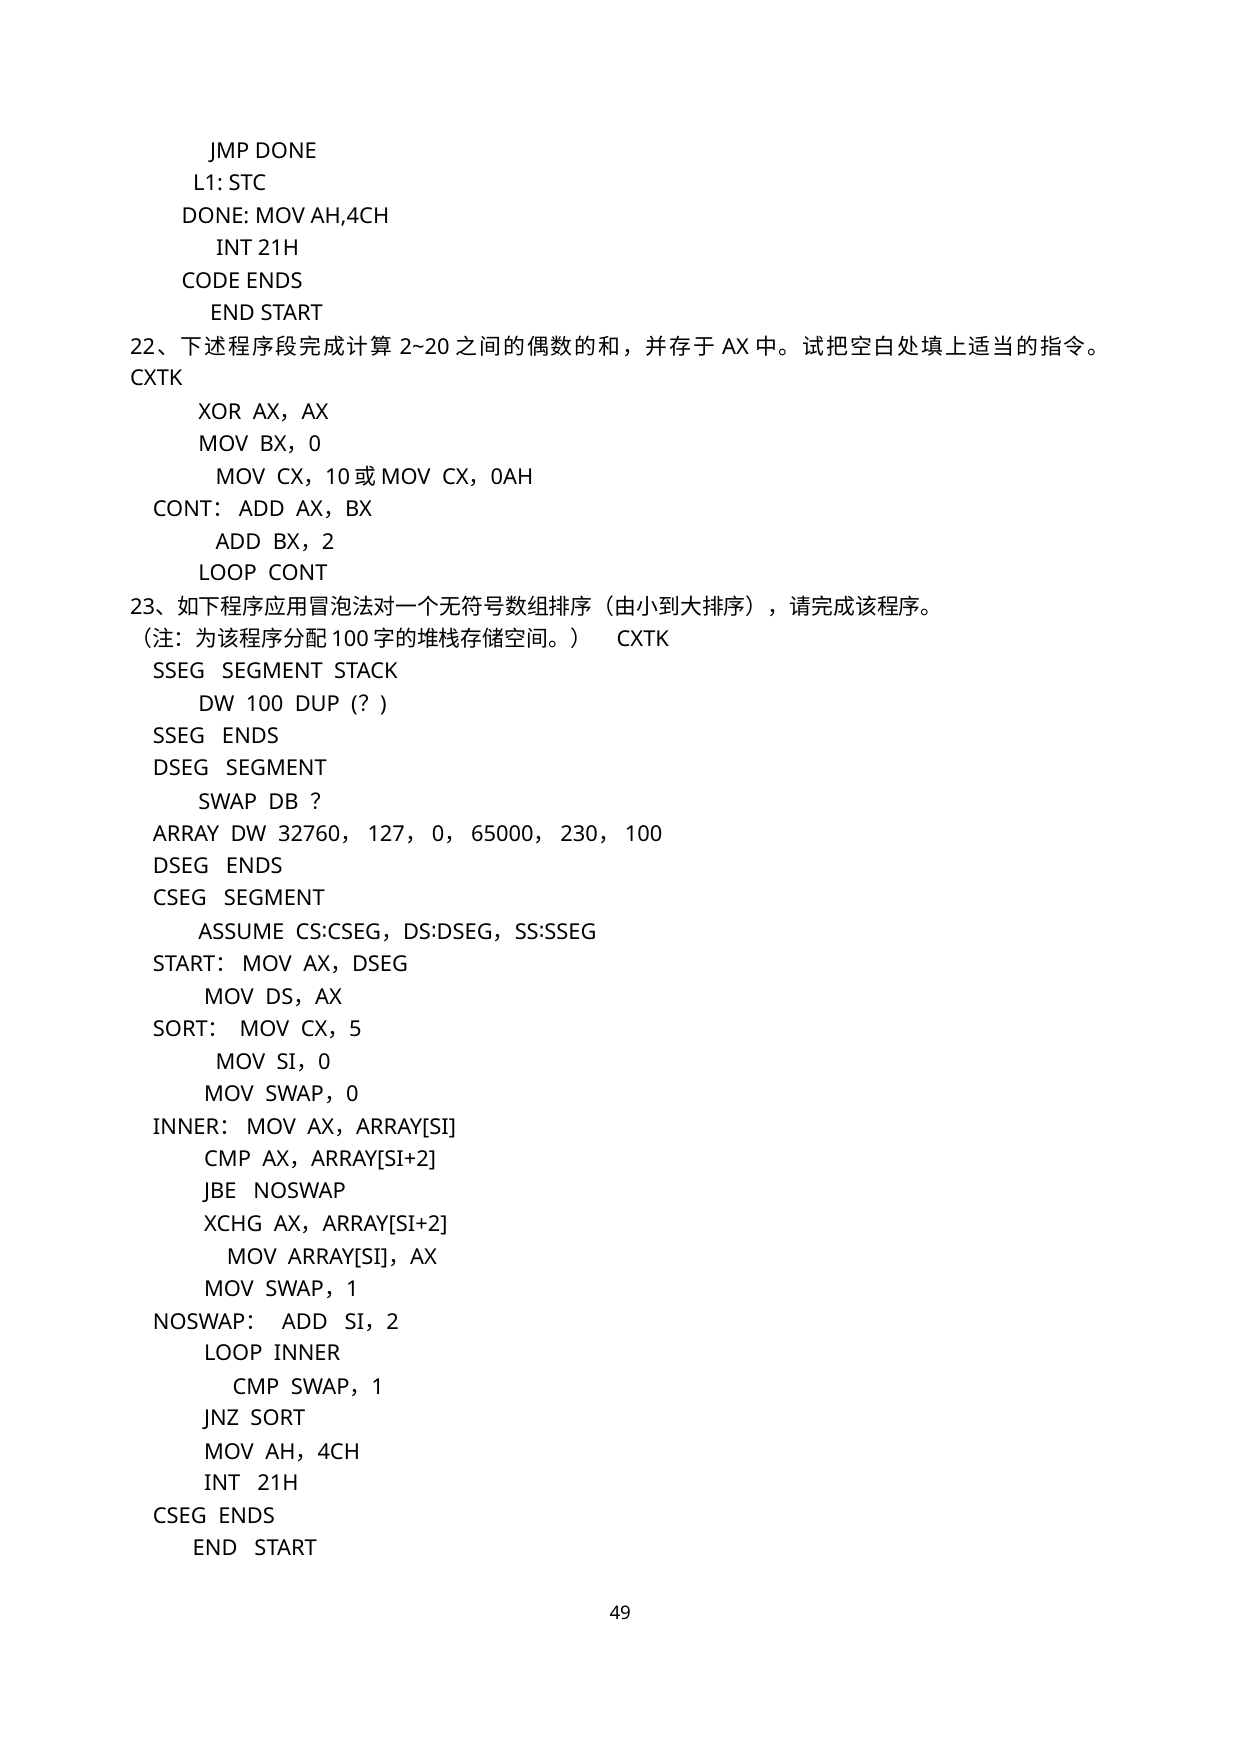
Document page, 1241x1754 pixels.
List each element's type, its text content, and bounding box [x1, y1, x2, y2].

text CSEG ENDS [130, 1498, 1110, 1531]
text MOV CX，10或MOV CX，0AH [130, 458, 1110, 491]
text SWAP DB ？ [130, 783, 1110, 816]
text CODE ENDS [130, 263, 1110, 296]
text END START [130, 296, 1110, 328]
text SSEG SEGMENT STACK [130, 653, 1110, 686]
text END START [130, 1531, 1110, 1563]
text LOOP INNER [130, 1336, 1110, 1368]
text L1: STC [130, 166, 1110, 198]
text XCHG AX，ARRAY[SI+2] [130, 1206, 1110, 1238]
text DONE: MOV AH,4CH [130, 198, 1110, 231]
text CMP SWAP，1 [130, 1368, 1110, 1401]
text JMP DONE [130, 133, 1110, 166]
text SSEG ENDS [130, 718, 1110, 751]
text JBE NOSWAP [130, 1173, 1110, 1206]
text INT 21H [130, 1466, 1110, 1498]
text MOV SWAP，1 [130, 1271, 1110, 1303]
text MOV AH，4CH [130, 1433, 1110, 1466]
text INNER： MOV AX，ARRAY[SI] [130, 1108, 1110, 1141]
text MOV ARRAY[SI]，AX [130, 1238, 1110, 1271]
text （注：为该程序分配100字的堆栈存储空间。） CXTK [130, 621, 1110, 653]
text MOV BX，0 [130, 426, 1110, 458]
text ARRAY DW 32760， 127， 0， 65000， 230， 100 [130, 816, 1110, 848]
text MOV SI，0 [130, 1043, 1110, 1076]
text LOOP CONT [130, 556, 1110, 588]
text DSEG SEGMENT [130, 751, 1110, 783]
text DSEG ENDS [130, 848, 1110, 881]
text ASSUME CS∶CSEG，DS∶DSEG，SS∶SSEG [130, 913, 1110, 946]
text CMP AX，ARRAY[SI+2] [130, 1141, 1110, 1173]
text START： MOV AX，DSEG [130, 946, 1110, 978]
text SORT： MOV CX，5 [130, 1011, 1110, 1043]
text 22、下述程序段完成计算2~20之间的偶数的和，并存于AX中。试把空白处填上适当的指令。 CXTK [130, 328, 1110, 393]
text JNZ SORT [130, 1401, 1110, 1433]
text XOR AX，AX [130, 393, 1110, 426]
text NOSWAP： ADD SI，2 [130, 1303, 1110, 1336]
text 23、如下程序应用冒泡法对一个无符号数组排序（由小到大排序），请完成该程序。 [130, 588, 1110, 621]
text ADD BX，2 [130, 523, 1110, 556]
text CSEG SEGMENT [130, 881, 1110, 913]
text CONT： ADD AX，BX [130, 491, 1110, 523]
text INT 21H [130, 231, 1110, 263]
text DW 100 DUP (？) [130, 686, 1110, 718]
text MOV DS，AX [130, 978, 1110, 1011]
text MOV SWAP，0 [130, 1076, 1110, 1108]
